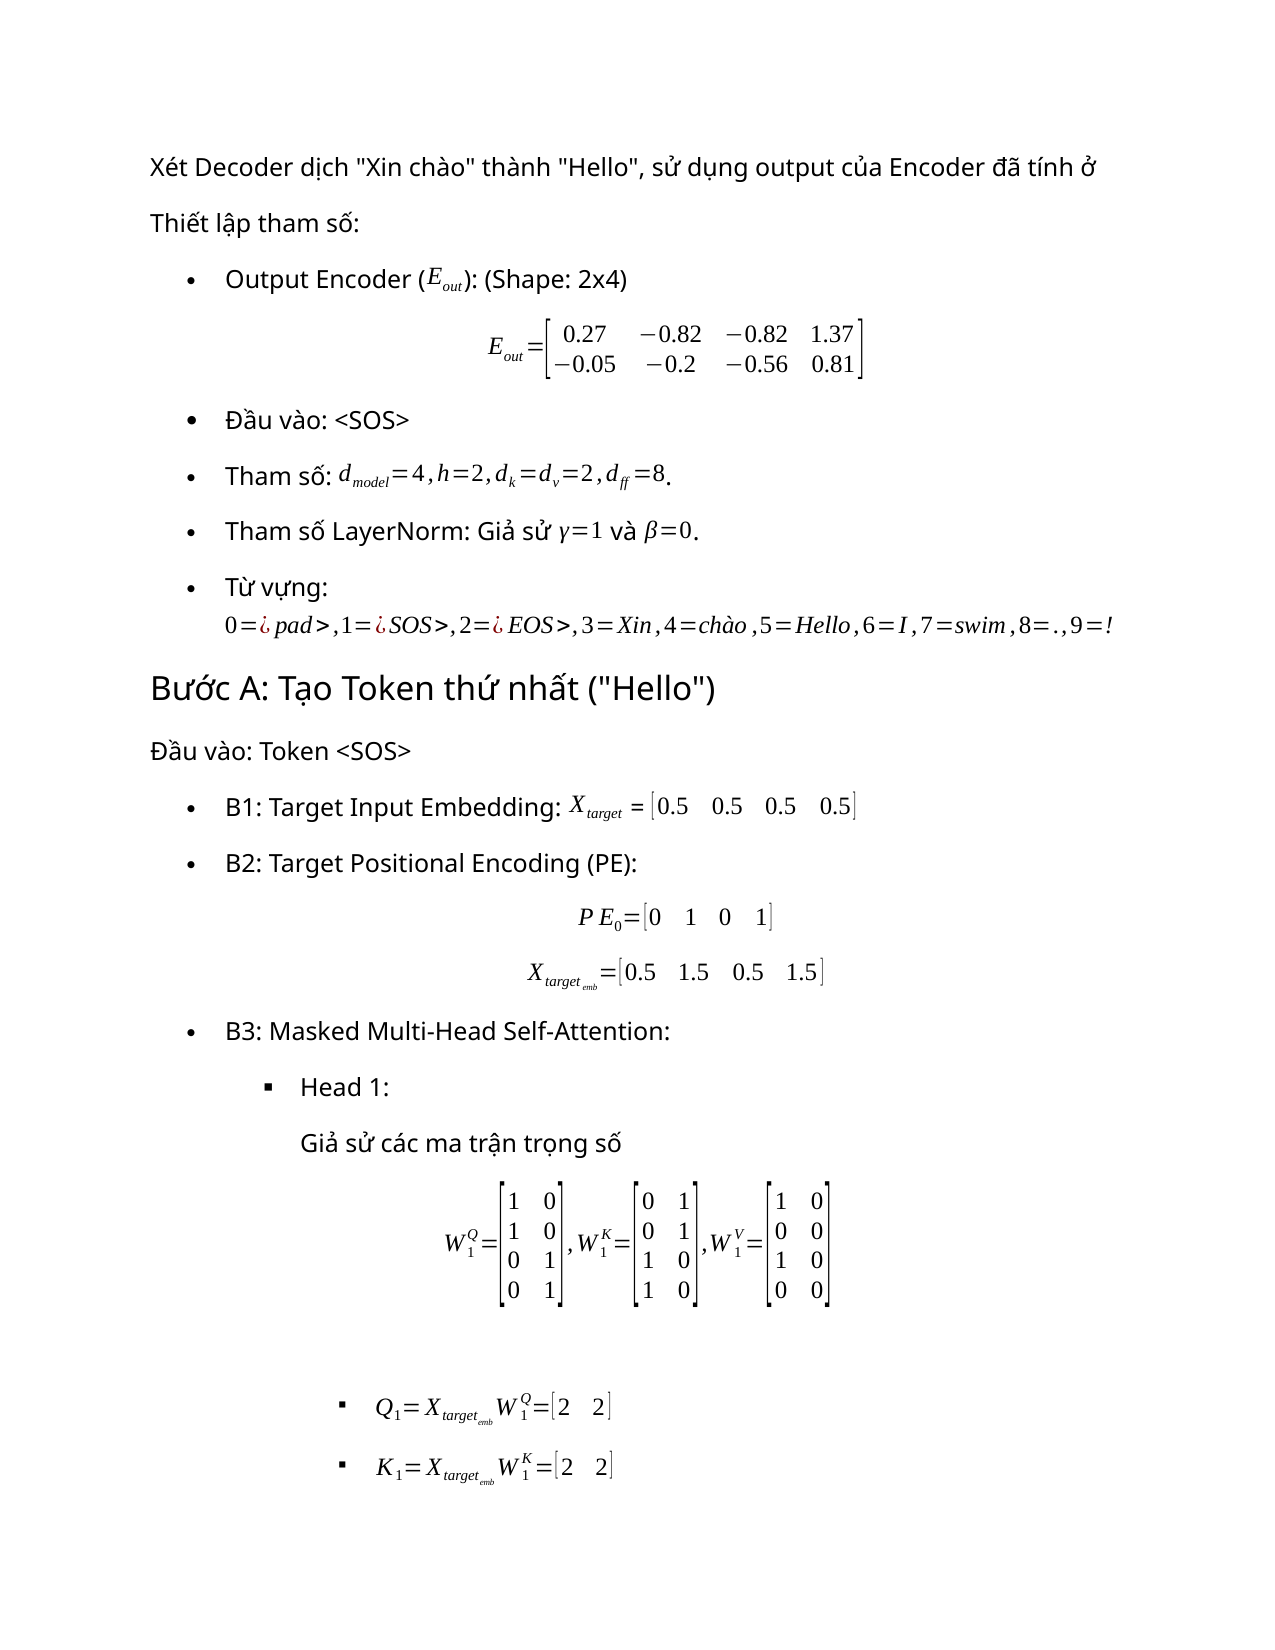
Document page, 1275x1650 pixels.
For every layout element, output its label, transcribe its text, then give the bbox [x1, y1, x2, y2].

list Output Encoder (​): (Shape: 2x4) [187, 262, 1125, 296]
list Head 1: [262, 1069, 1125, 1104]
text Giả sử các ma trận trọng số [300, 1125, 1125, 1159]
text Thiết lập tham số: [150, 206, 1125, 240]
text Xét Decoder dịch "Xin chào" thành "Hello", sử dụng output của Encoder đã tính ở [150, 150, 1125, 184]
text Bước A: Tạo Token thứ nhất ("Hello") [150, 665, 1125, 710]
list B2: Target Positional Encoding (PE): [187, 845, 1125, 879]
list Đầu vào: <SOS> [187, 402, 1125, 436]
text Đầu vào: Token <SOS> [150, 734, 1125, 768]
list Tham số LayerNorm: Giả sử và . [187, 514, 1125, 548]
list B3: Masked Multi-Head Self-Attention: [187, 1014, 1125, 1048]
list Tham số: . [187, 458, 1125, 492]
list Từ vựng: [187, 570, 1125, 643]
list B1: Target Input Embedding: = [187, 789, 1125, 823]
